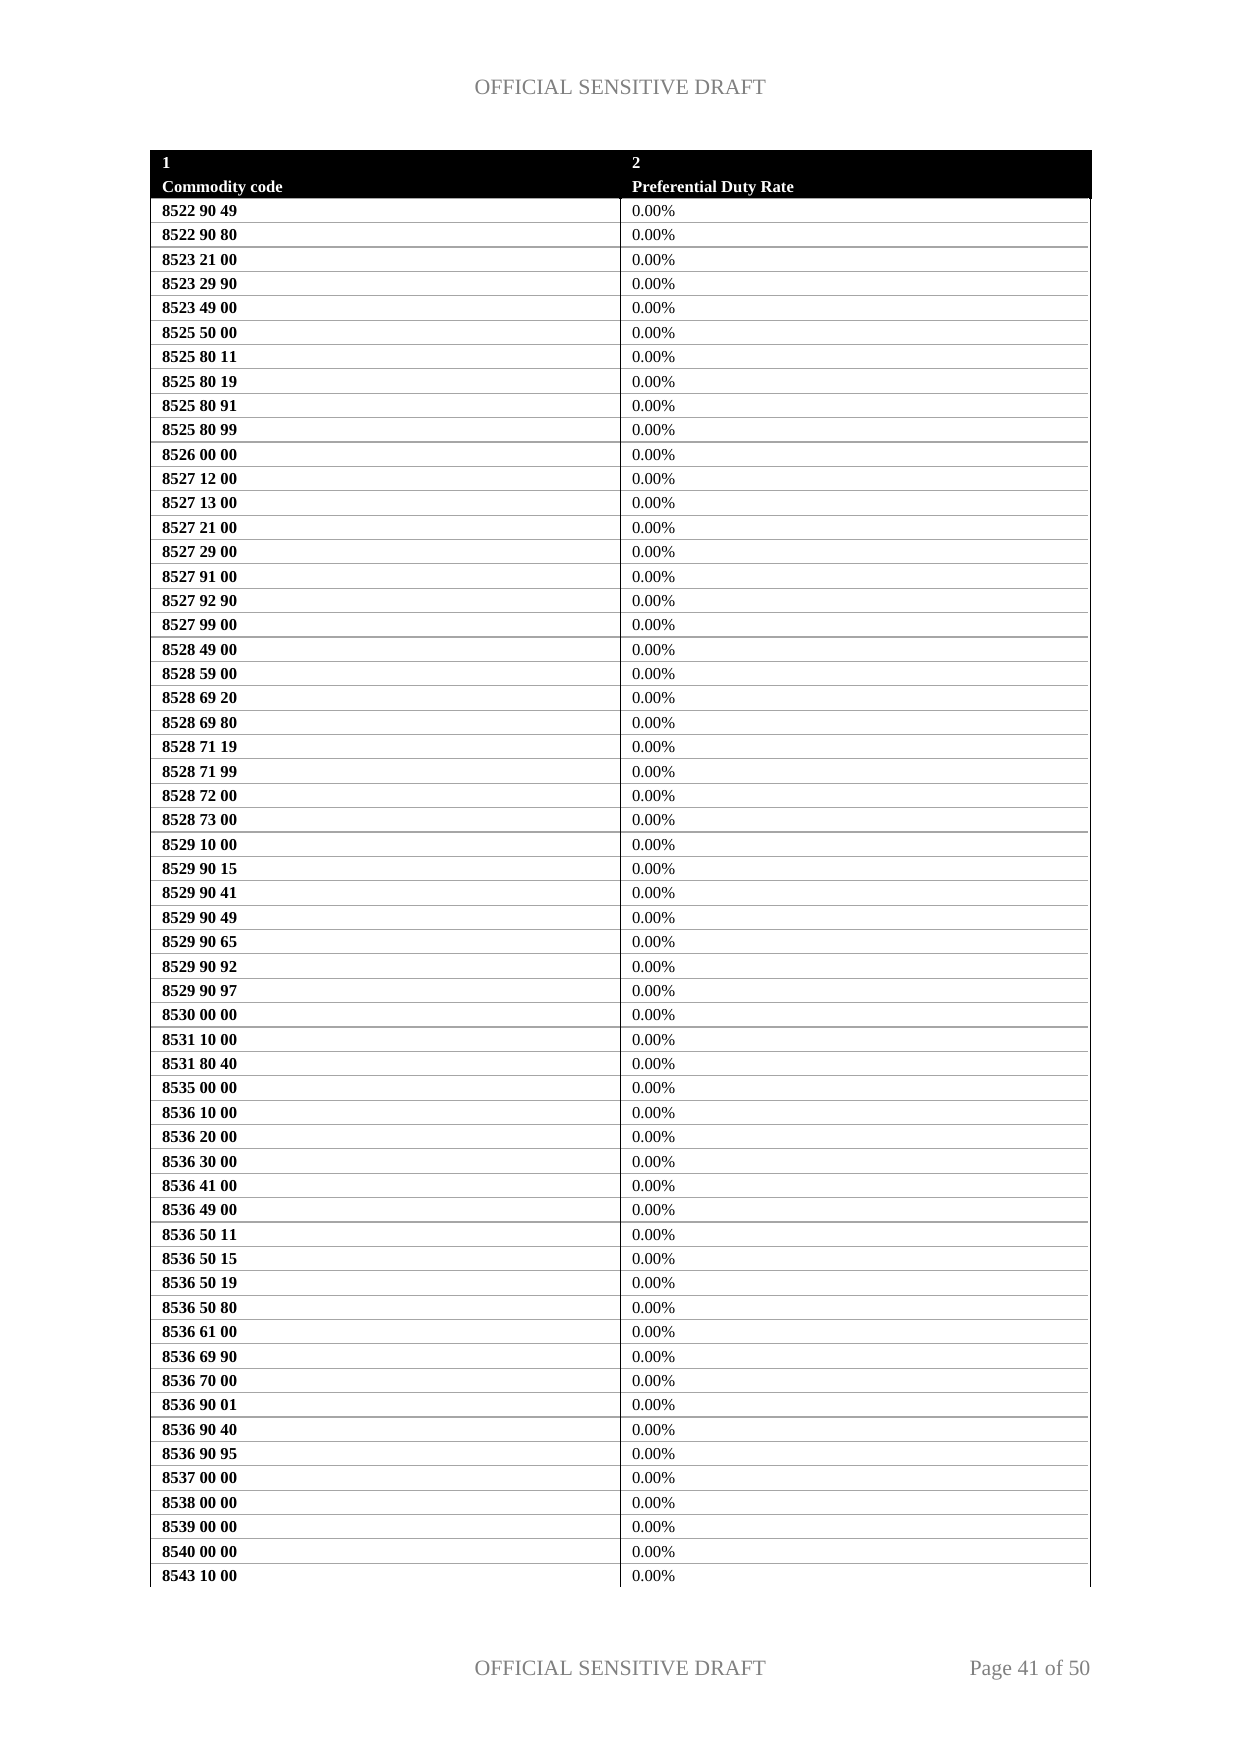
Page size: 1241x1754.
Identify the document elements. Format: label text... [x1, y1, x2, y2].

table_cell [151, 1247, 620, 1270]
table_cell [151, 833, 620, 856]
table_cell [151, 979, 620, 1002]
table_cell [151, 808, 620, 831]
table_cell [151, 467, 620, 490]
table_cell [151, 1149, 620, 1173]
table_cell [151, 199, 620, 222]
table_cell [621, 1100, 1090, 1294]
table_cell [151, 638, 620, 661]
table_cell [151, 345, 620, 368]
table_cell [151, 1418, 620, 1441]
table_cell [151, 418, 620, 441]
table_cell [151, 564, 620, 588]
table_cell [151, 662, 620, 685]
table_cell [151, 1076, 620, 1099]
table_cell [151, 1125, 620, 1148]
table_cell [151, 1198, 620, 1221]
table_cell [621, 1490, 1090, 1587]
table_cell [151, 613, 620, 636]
table_header 1 [151, 151, 619, 174]
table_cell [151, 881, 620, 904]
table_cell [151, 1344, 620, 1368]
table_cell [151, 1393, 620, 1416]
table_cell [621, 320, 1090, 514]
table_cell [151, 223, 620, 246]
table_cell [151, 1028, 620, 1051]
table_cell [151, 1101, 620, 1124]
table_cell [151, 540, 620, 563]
table_header 2 [622, 151, 1089, 174]
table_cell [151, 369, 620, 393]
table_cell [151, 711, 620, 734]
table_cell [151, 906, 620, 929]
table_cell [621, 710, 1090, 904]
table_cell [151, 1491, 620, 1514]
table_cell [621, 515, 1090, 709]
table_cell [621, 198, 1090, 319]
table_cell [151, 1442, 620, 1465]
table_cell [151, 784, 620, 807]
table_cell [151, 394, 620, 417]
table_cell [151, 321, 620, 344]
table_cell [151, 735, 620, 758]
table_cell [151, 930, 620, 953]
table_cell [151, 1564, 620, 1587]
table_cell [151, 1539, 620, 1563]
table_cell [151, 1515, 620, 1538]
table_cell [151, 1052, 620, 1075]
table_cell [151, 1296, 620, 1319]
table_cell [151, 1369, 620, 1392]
table_cell Commodity code [151, 174, 619, 198]
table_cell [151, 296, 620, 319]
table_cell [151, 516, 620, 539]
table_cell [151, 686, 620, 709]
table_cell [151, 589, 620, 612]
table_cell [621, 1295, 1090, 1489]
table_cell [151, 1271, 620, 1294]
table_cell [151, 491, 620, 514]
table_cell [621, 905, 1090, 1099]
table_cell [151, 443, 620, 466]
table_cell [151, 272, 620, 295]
table_cell Preferential Duty Rate [622, 174, 1089, 198]
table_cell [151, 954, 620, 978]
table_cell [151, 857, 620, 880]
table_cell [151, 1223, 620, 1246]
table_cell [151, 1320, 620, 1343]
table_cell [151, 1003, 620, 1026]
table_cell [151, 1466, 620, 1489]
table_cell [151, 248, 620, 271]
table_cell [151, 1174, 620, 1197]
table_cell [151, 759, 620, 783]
